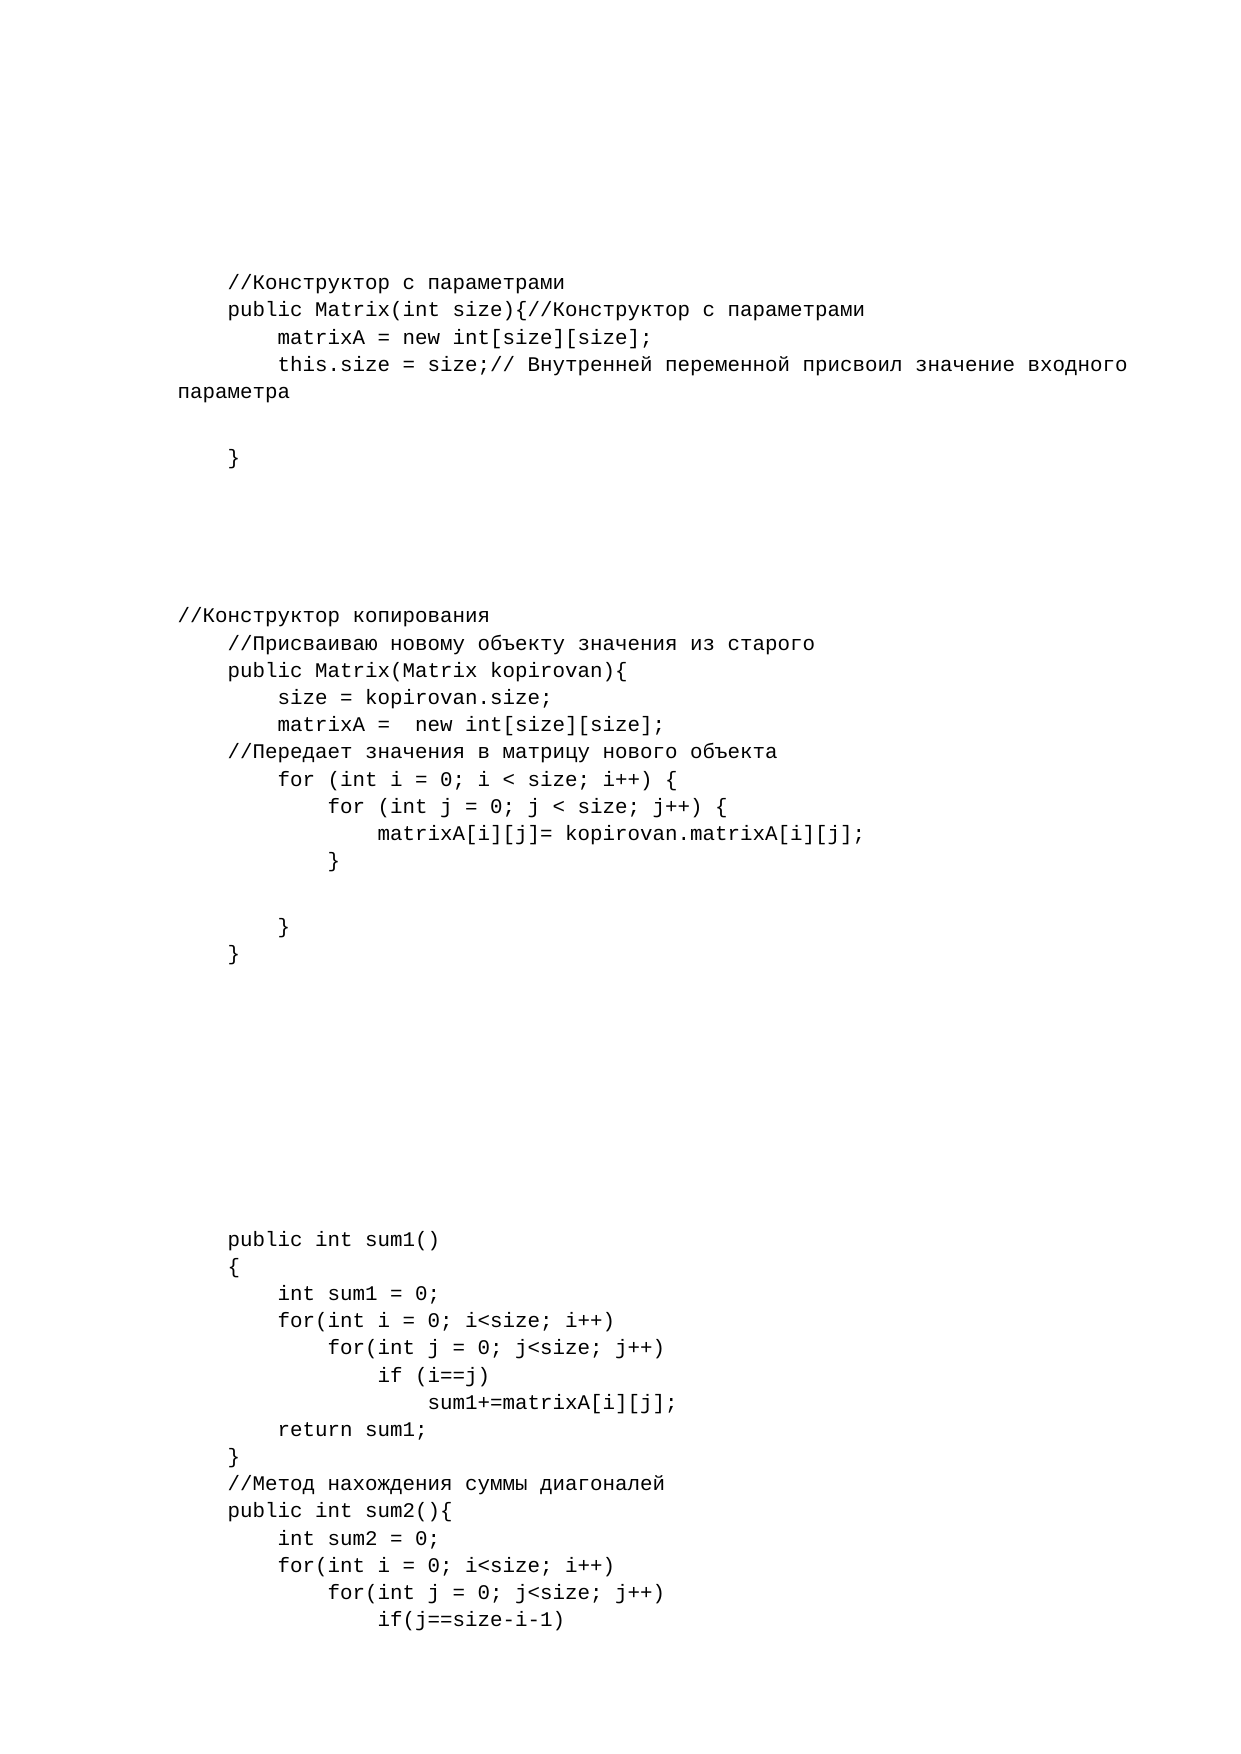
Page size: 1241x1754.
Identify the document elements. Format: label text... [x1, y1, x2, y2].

text for (int j = 0; j < size; j++) { [177, 796, 1152, 819]
text public Matrix(int size){//Конструктор с параметрами [177, 299, 1152, 323]
text matrixA[i][j]= kopirovan.matrixA[i][j]; [177, 823, 1152, 847]
text int sum1 = 0; [177, 1283, 1152, 1307]
text } [177, 850, 1152, 874]
text matrixA = new int[size][size]; [177, 714, 1152, 738]
text } [177, 916, 1152, 939]
text //Передает значения в матрицу нового объекта [177, 741, 1152, 765]
text for(int i = 0; i<size; i++) [177, 1310, 1152, 1334]
text { [177, 1256, 1152, 1279]
text public int sum2(){ [177, 1501, 1152, 1524]
text if(j==size-i-1) [177, 1609, 1152, 1633]
text size = kopirovan.size; [177, 687, 1152, 711]
text return sum1; [177, 1419, 1152, 1443]
text //Присваиваю новому объекту значения из старого [177, 633, 1152, 656]
text int sum2 = 0; [177, 1528, 1152, 1551]
text for(int j = 0; j<size; j++) [177, 1337, 1152, 1361]
text sum1+=matrixA[i][j]; [177, 1392, 1152, 1415]
text matrixA = new int[size][size]; [177, 327, 1152, 350]
text } [177, 1446, 1152, 1470]
text } [177, 447, 1152, 470]
text public Matrix(Matrix kopirovan){ [177, 660, 1152, 683]
text } [177, 943, 1152, 967]
text for(int i = 0; i<size; i++) [177, 1555, 1152, 1578]
text if (i==j) [177, 1364, 1152, 1388]
text for(int j = 0; j<size; j++) [177, 1582, 1152, 1606]
text //Конструктор копирования [177, 605, 1152, 629]
text for (int i = 0; i < size; i++) { [177, 768, 1152, 792]
text //Конструктор с параметрами [177, 272, 1152, 296]
text this.size = size;// Внутренней переменной присвоил значение входного параметра [177, 354, 1152, 405]
text //Метод нахождения суммы диагоналей [177, 1473, 1152, 1497]
text public int sum1() [177, 1229, 1152, 1252]
